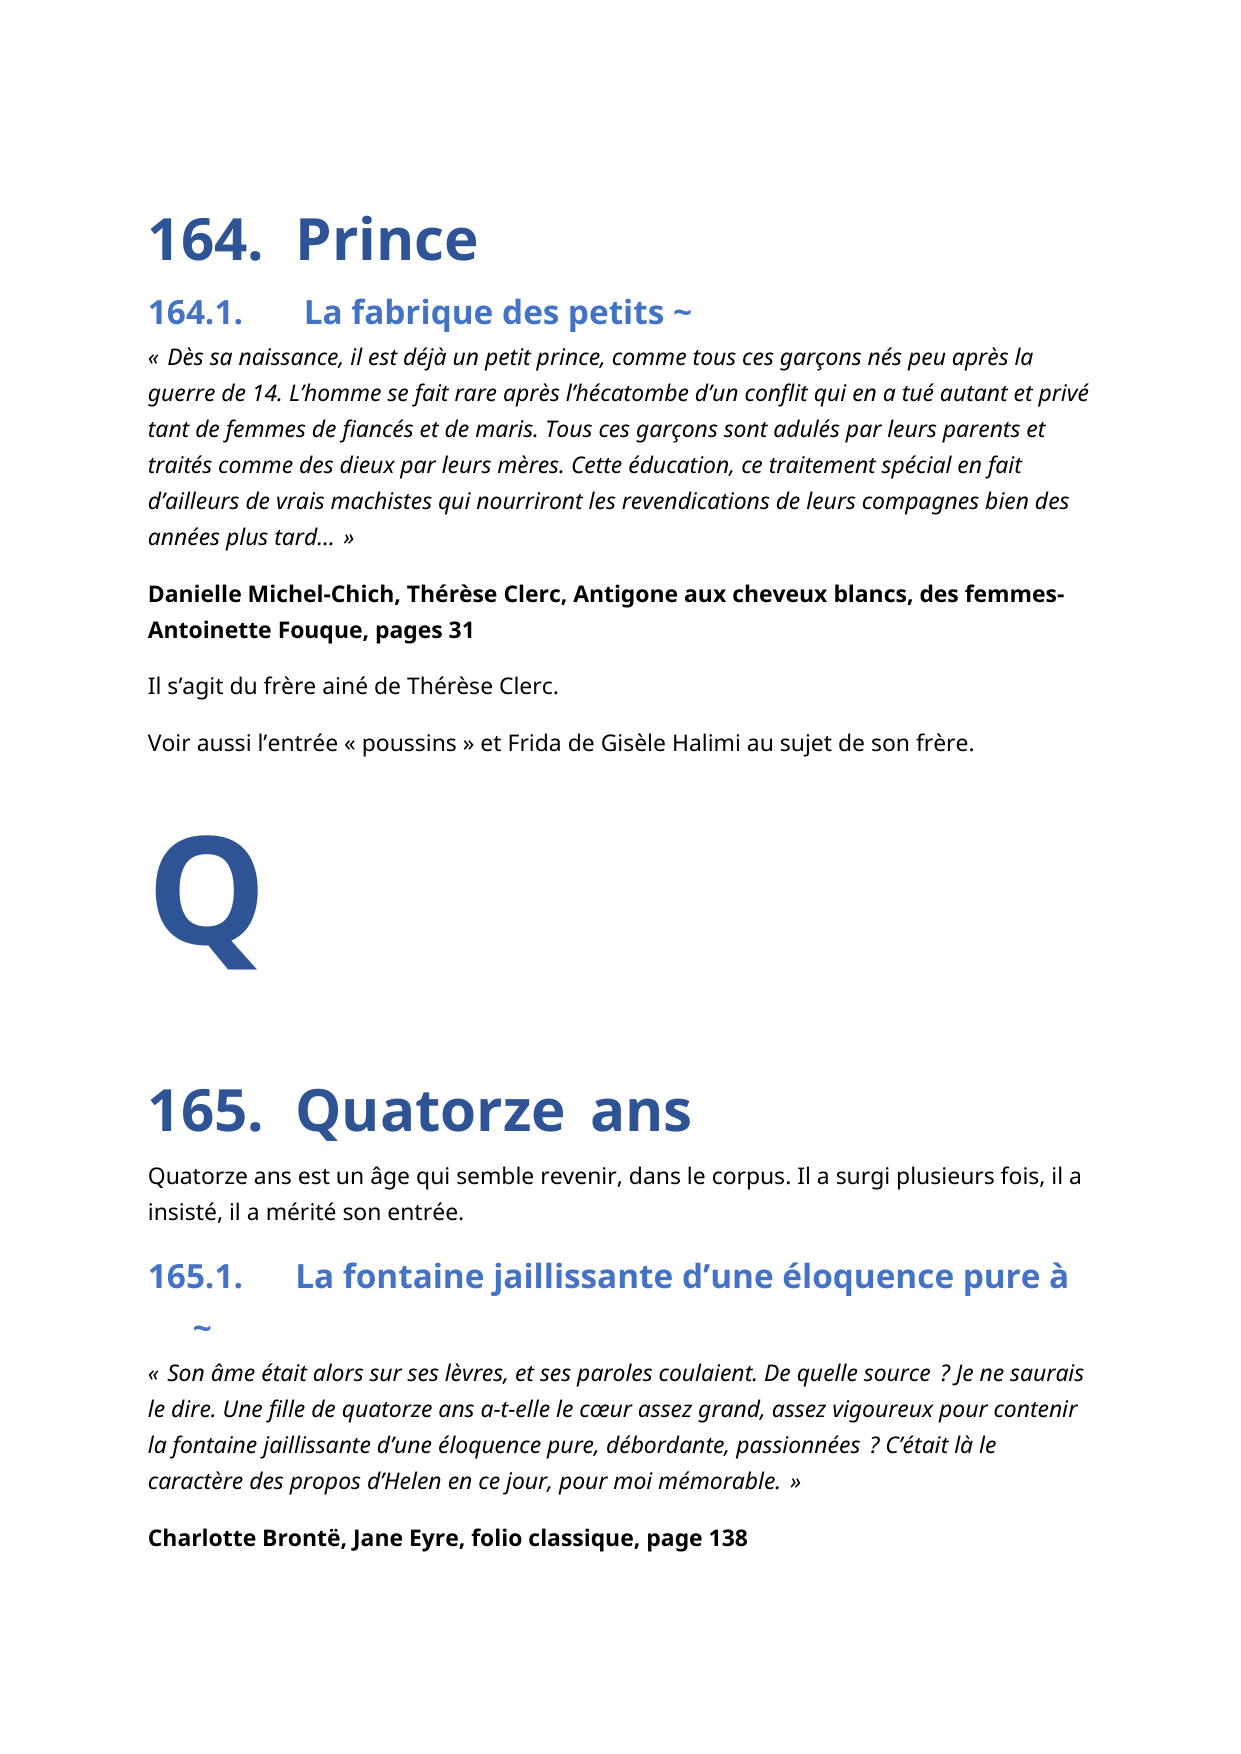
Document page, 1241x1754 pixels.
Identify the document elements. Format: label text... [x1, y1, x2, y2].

subtitle La fontaine jaillissante d’une éloquence pure à ~ [148, 1253, 1093, 1350]
text Q [148, 784, 1093, 988]
text Il s’agit du frère ainé de Thérèse Clerc. [148, 670, 1093, 702]
text « Dès sa naissance, il est déjà un petit prince, comme tous ces garçons nés peu après la guerre de 14. L’homme se fait rare après l’hécatombe d’un conflit qui en a tué autant et privé tant de femmes de fiancés et de maris. Tous ces garçons sont adulés par leurs parents et traités comme des dieux par leurs mères. Cette éducation, ce traitement spécial en fait d’ailleurs de vrais machistes qui nourriront les revendications de leurs compagnes bien des années plus tard… » [148, 341, 1093, 552]
text Charlotte Brontë, Jane Eyre, folio classique, page 138 [148, 1522, 1093, 1553]
text Quatorze ans est un âge qui semble revenir, dans le corpus. Il a surgi plusieurs fois, il a insisté, il a mérité son entrée. [148, 1160, 1093, 1227]
subtitle Prince [148, 198, 1093, 277]
subtitle Quatorze ans [148, 1069, 1093, 1148]
subtitle La fabrique des petits ~ [148, 289, 1093, 334]
text Danielle Michel-Chich, Thérèse Clerc, Antigone aux cheveux blancs, des femmes-Antoinette Fouque, pages 31 [148, 578, 1093, 645]
text Voir aussi l’entrée « poussins » et Frida de Gisèle Halimi au sujet de son frère. [148, 727, 1093, 758]
text « Son âme était alors sur ses lèvres, et ses paroles coulaient. De quelle source ? Je ne saurais le dire. Une fille de quatorze ans a-t-elle le cœur assez grand, assez vigoureux pour contenir la fontaine jaillissante d’une éloquence pure, débordante, passionnées ? C’était là le caractère des propos d’Helen en ce jour, pour moi mémorable. » [148, 1357, 1093, 1496]
